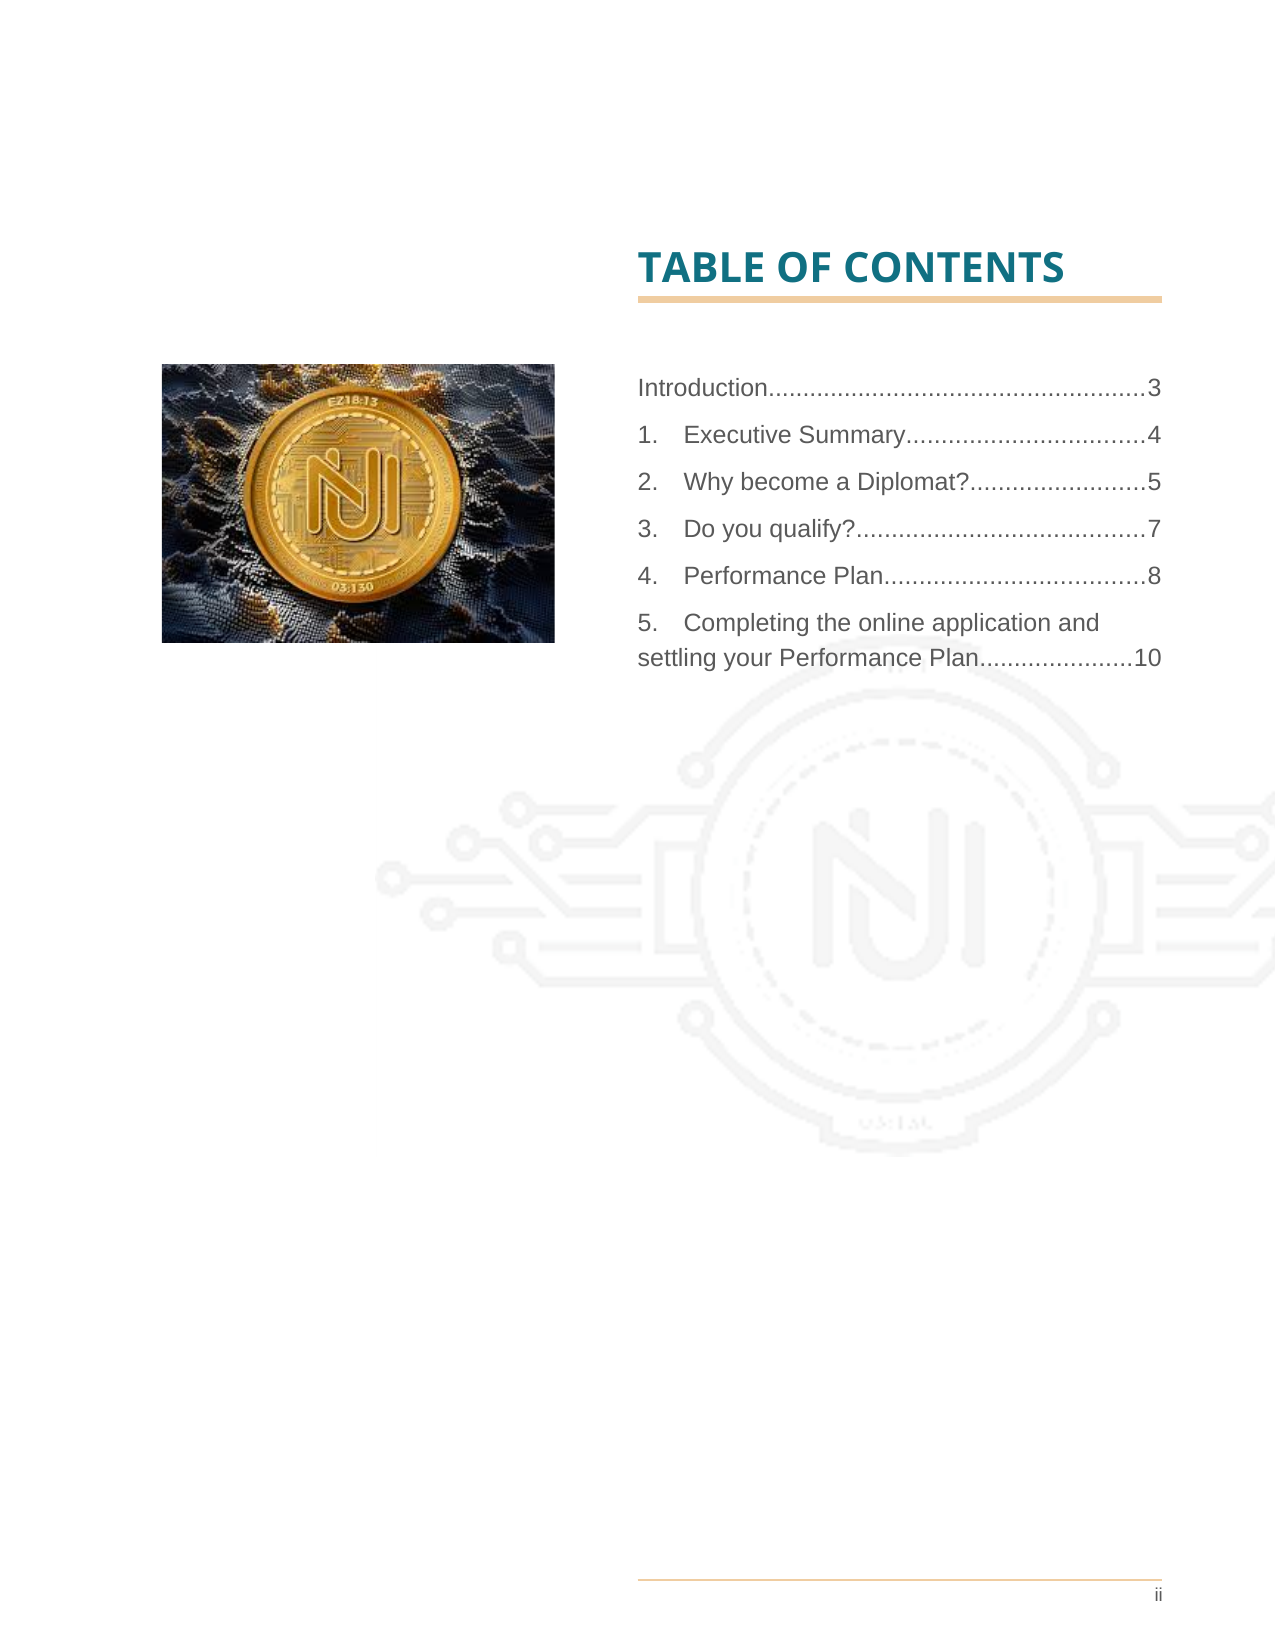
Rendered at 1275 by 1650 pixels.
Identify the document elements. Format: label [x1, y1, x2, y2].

picture [161, 364, 555, 643]
